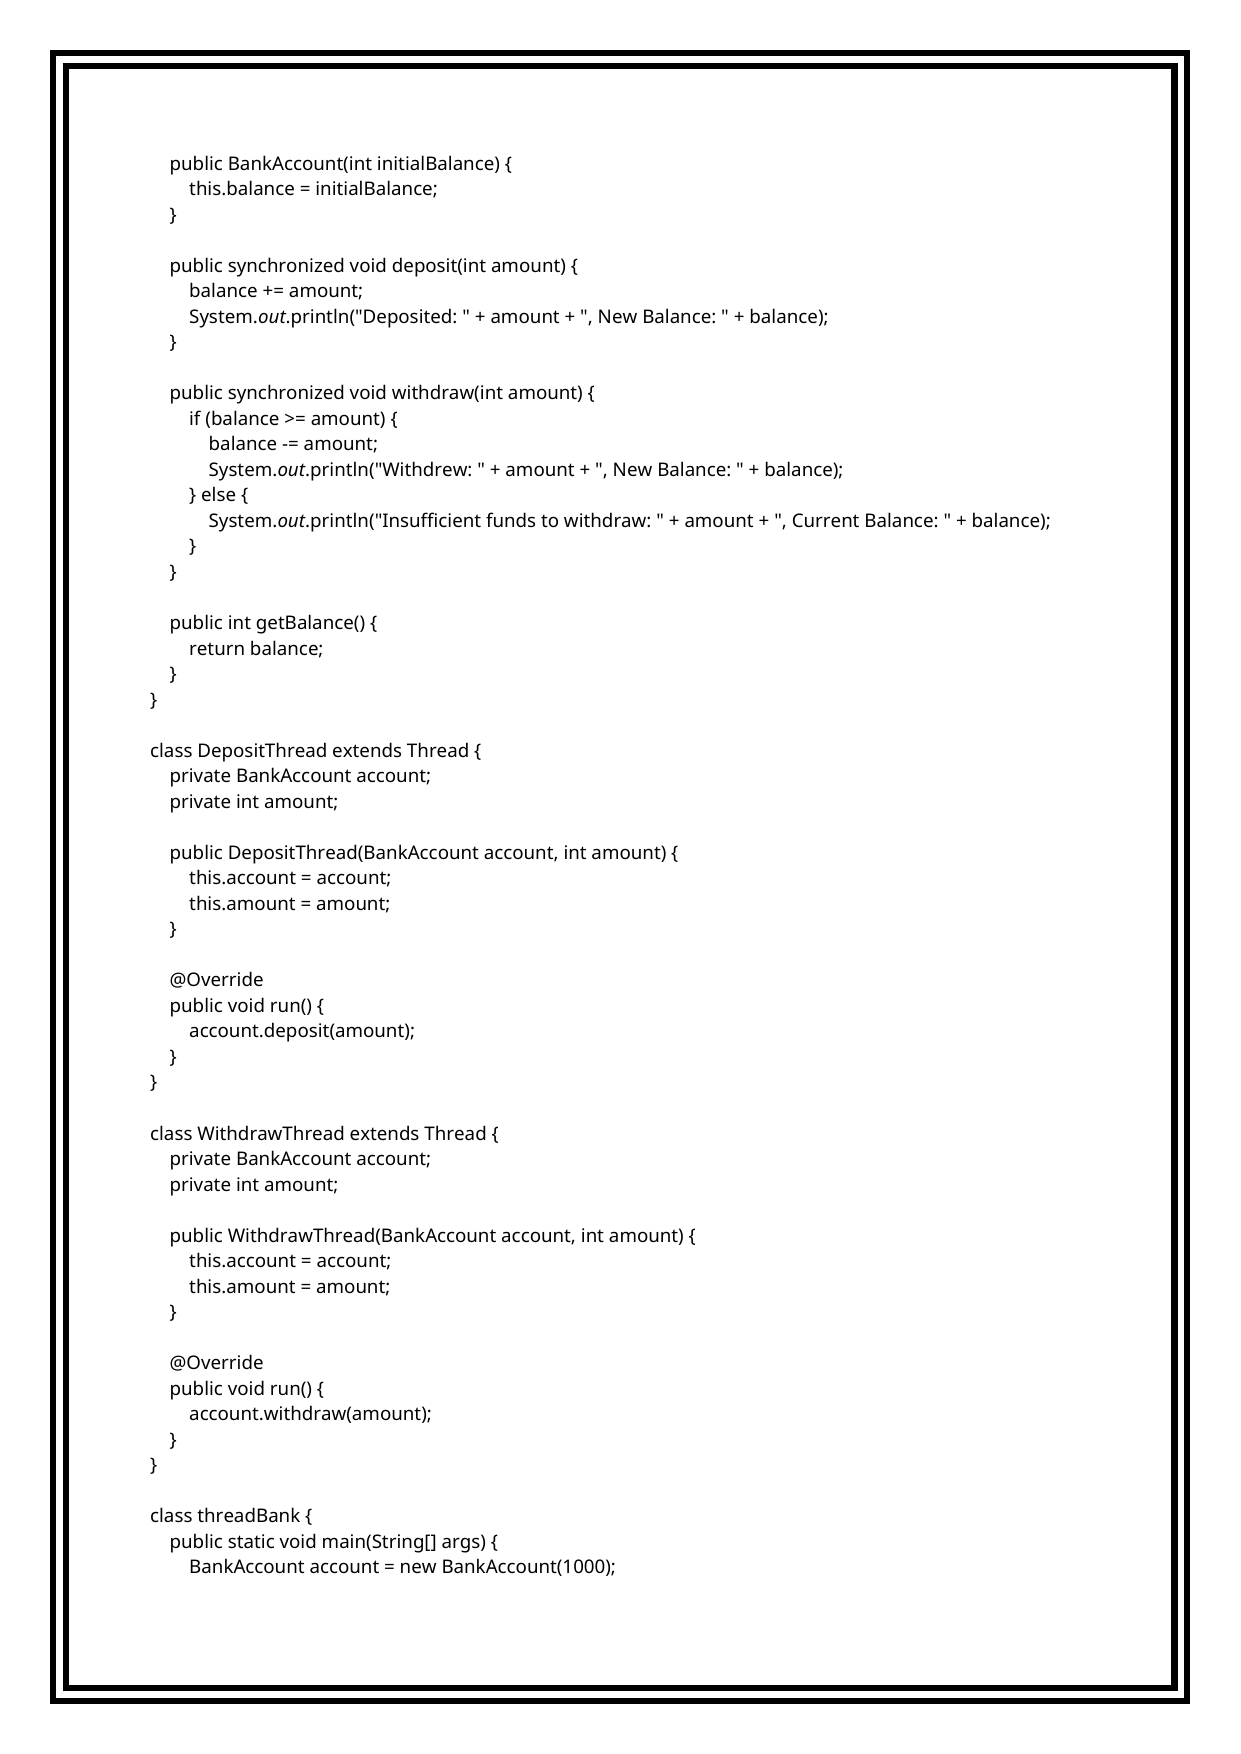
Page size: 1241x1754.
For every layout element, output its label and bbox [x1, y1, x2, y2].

text [150, 150, 1090, 1579]
